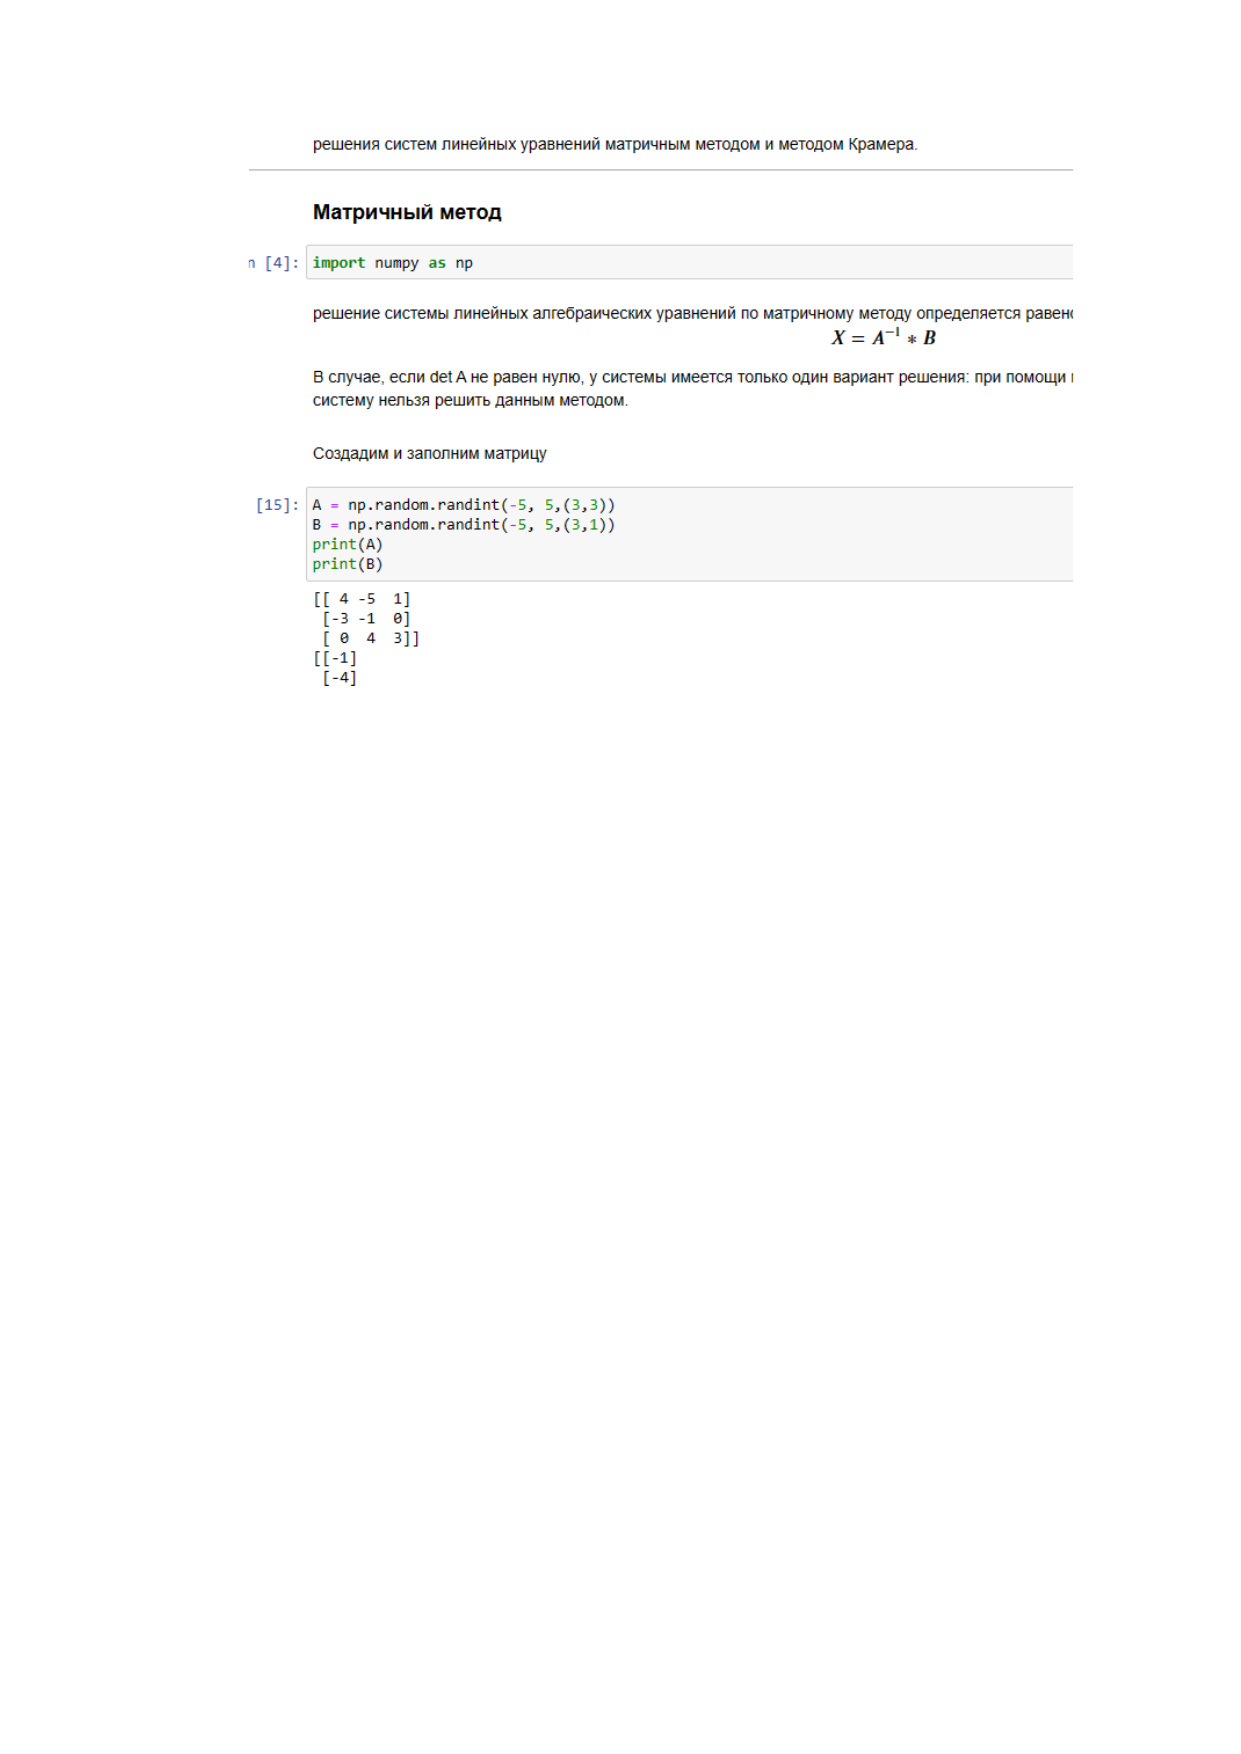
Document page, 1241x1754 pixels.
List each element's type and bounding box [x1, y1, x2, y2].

picture [248, 137, 1074, 686]
